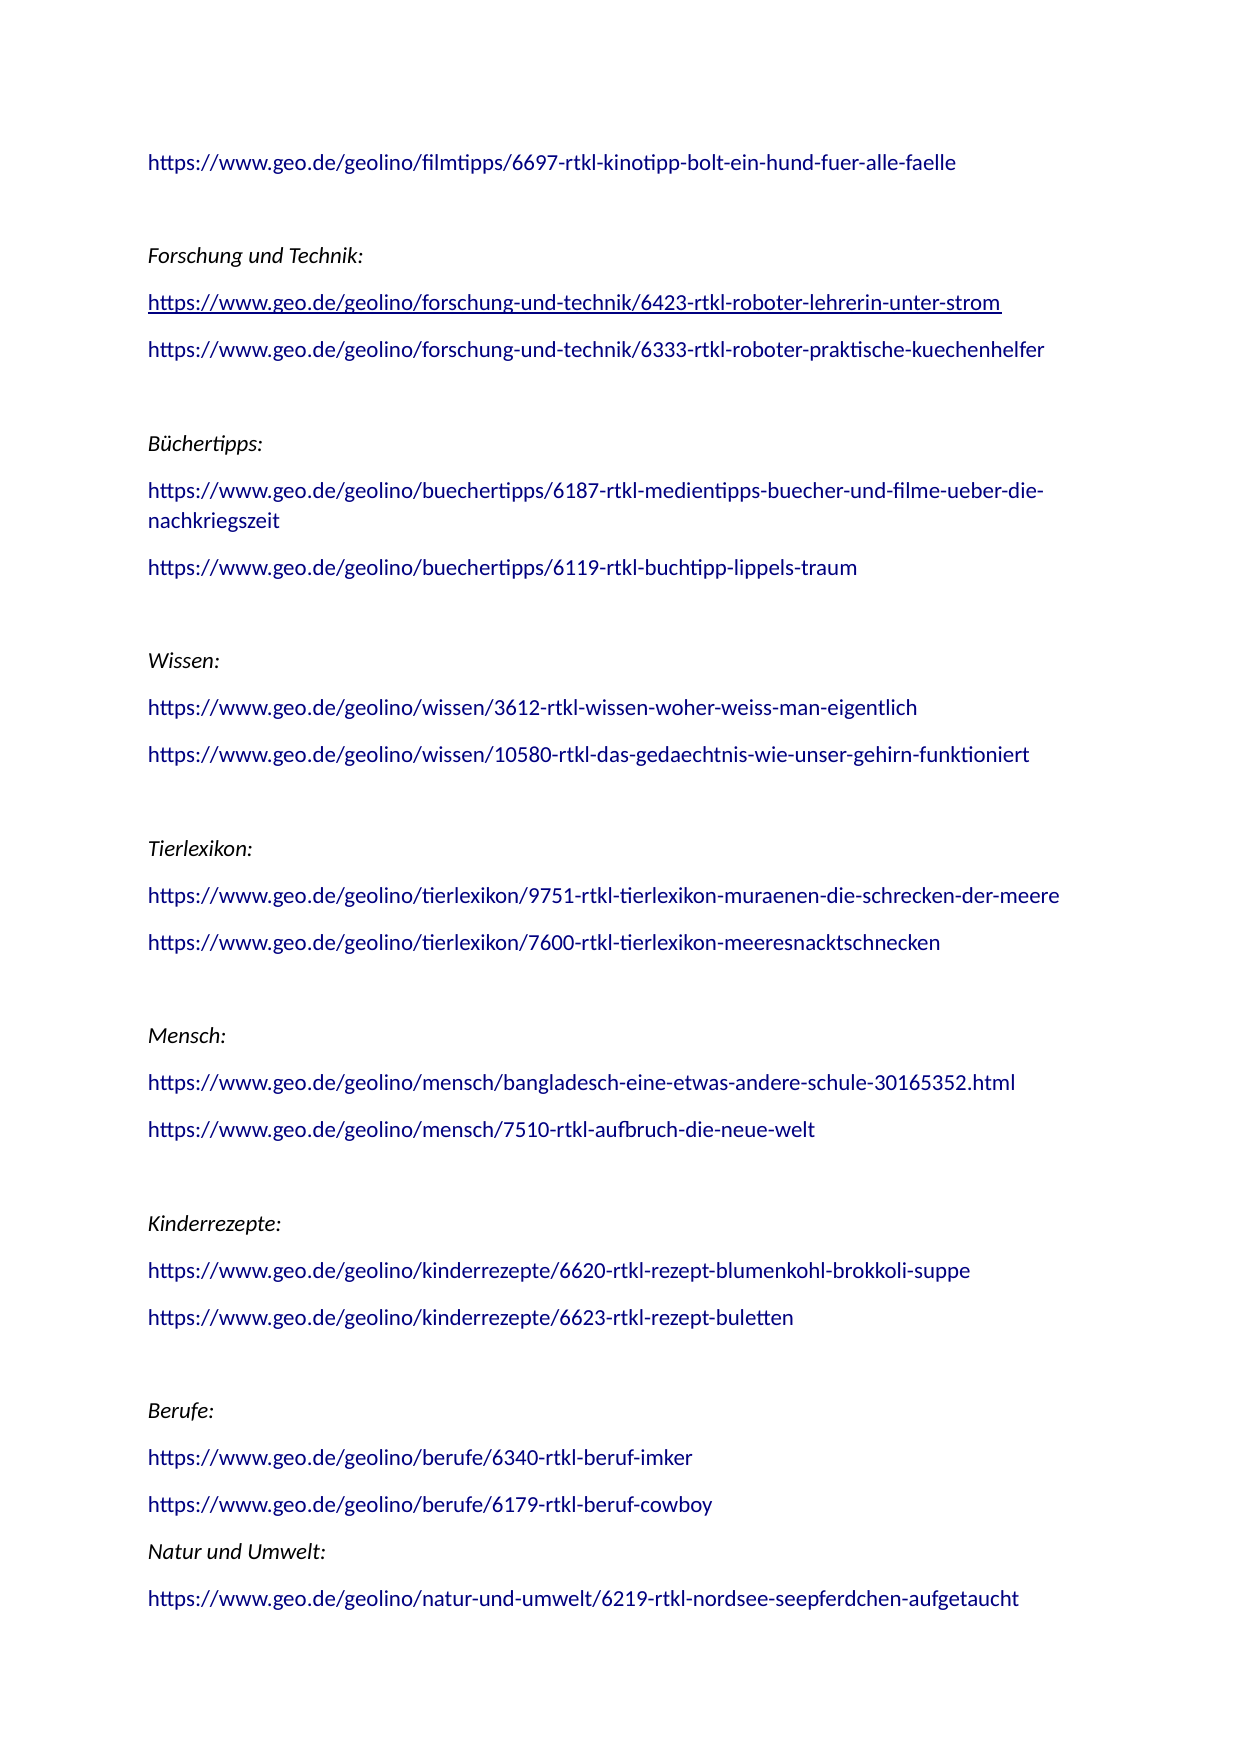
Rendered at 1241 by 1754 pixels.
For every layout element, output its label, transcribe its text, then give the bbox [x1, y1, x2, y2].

text Kinderrezepte: [148, 1209, 1093, 1237]
text https://www.geo.de/geolino/berufe/6179-rtkl-beruf-cowboy [148, 1490, 1093, 1518]
text https://www.geo.de/geolino/filmtipps/6697-rtkl-kinotipp-bolt-ein-hund-fuer-alle-faelle [148, 148, 1093, 176]
text Forschung und Technik: [148, 241, 1093, 269]
text Tierlexikon: [148, 834, 1093, 862]
text https://www.geo.de/geolino/mensch/7510-rtkl-aufbruch-die-neue-welt [148, 1115, 1093, 1143]
text https://www.geo.de/geolino/forschung-und-technik/6333-rtkl-roboter-praktische-kuechenhelfer [148, 335, 1093, 363]
text https://www.geo.de/geolino/wissen/3612-rtkl-wissen-woher-weiss-man-eigentlich [148, 693, 1093, 721]
text Mensch: [148, 1022, 1093, 1049]
text https://www.geo.de/geolino/wissen/10580-rtkl-das-gedaechtnis-wie-unser-gehirn-funktioniert [148, 740, 1093, 768]
text https://www.geo.de/geolino/natur-und-umwelt/6219-rtkl-nordsee-seepferdchen-aufgetaucht [148, 1584, 1093, 1612]
text Natur und Umwelt: [148, 1537, 1093, 1565]
text https://www.geo.de/geolino/berufe/6340-rtkl-beruf-imker [148, 1443, 1093, 1471]
text https://www.geo.de/geolino/kinderrezepte/6620-rtkl-rezept-blumenkohl-brokkoli-suppe [148, 1256, 1093, 1284]
text Berufe: [148, 1397, 1093, 1424]
text https://www.geo.de/geolino/kinderrezepte/6623-rtkl-rezept-buletten [148, 1303, 1093, 1331]
text https://www.geo.de/geolino/tierlexikon/7600-rtkl-tierlexikon-meeresnacktschnecken [148, 928, 1093, 956]
text https://www.geo.de/geolino/tierlexikon/9751-rtkl-tierlexikon-muraenen-die-schrecken-der-meere [148, 881, 1093, 909]
text Büchertipps: [148, 429, 1093, 457]
text https://www.geo.de/geolino/buechertipps/6187-rtkl-medientipps-buecher-und-filme-ueber-die-nachkriegszeit [148, 476, 1093, 534]
text https://www.geo.de/geolino/forschung-und-technik/6423-rtkl-roboter-lehrerin-unter-strom [148, 288, 1093, 316]
text Wissen: [148, 647, 1093, 674]
text https://www.geo.de/geolino/buechertipps/6119-rtkl-buchtipp-lippels-traum [148, 553, 1093, 581]
text https://www.geo.de/geolino/mensch/bangladesch-eine-etwas-andere-schule-30165352.html [148, 1068, 1093, 1096]
